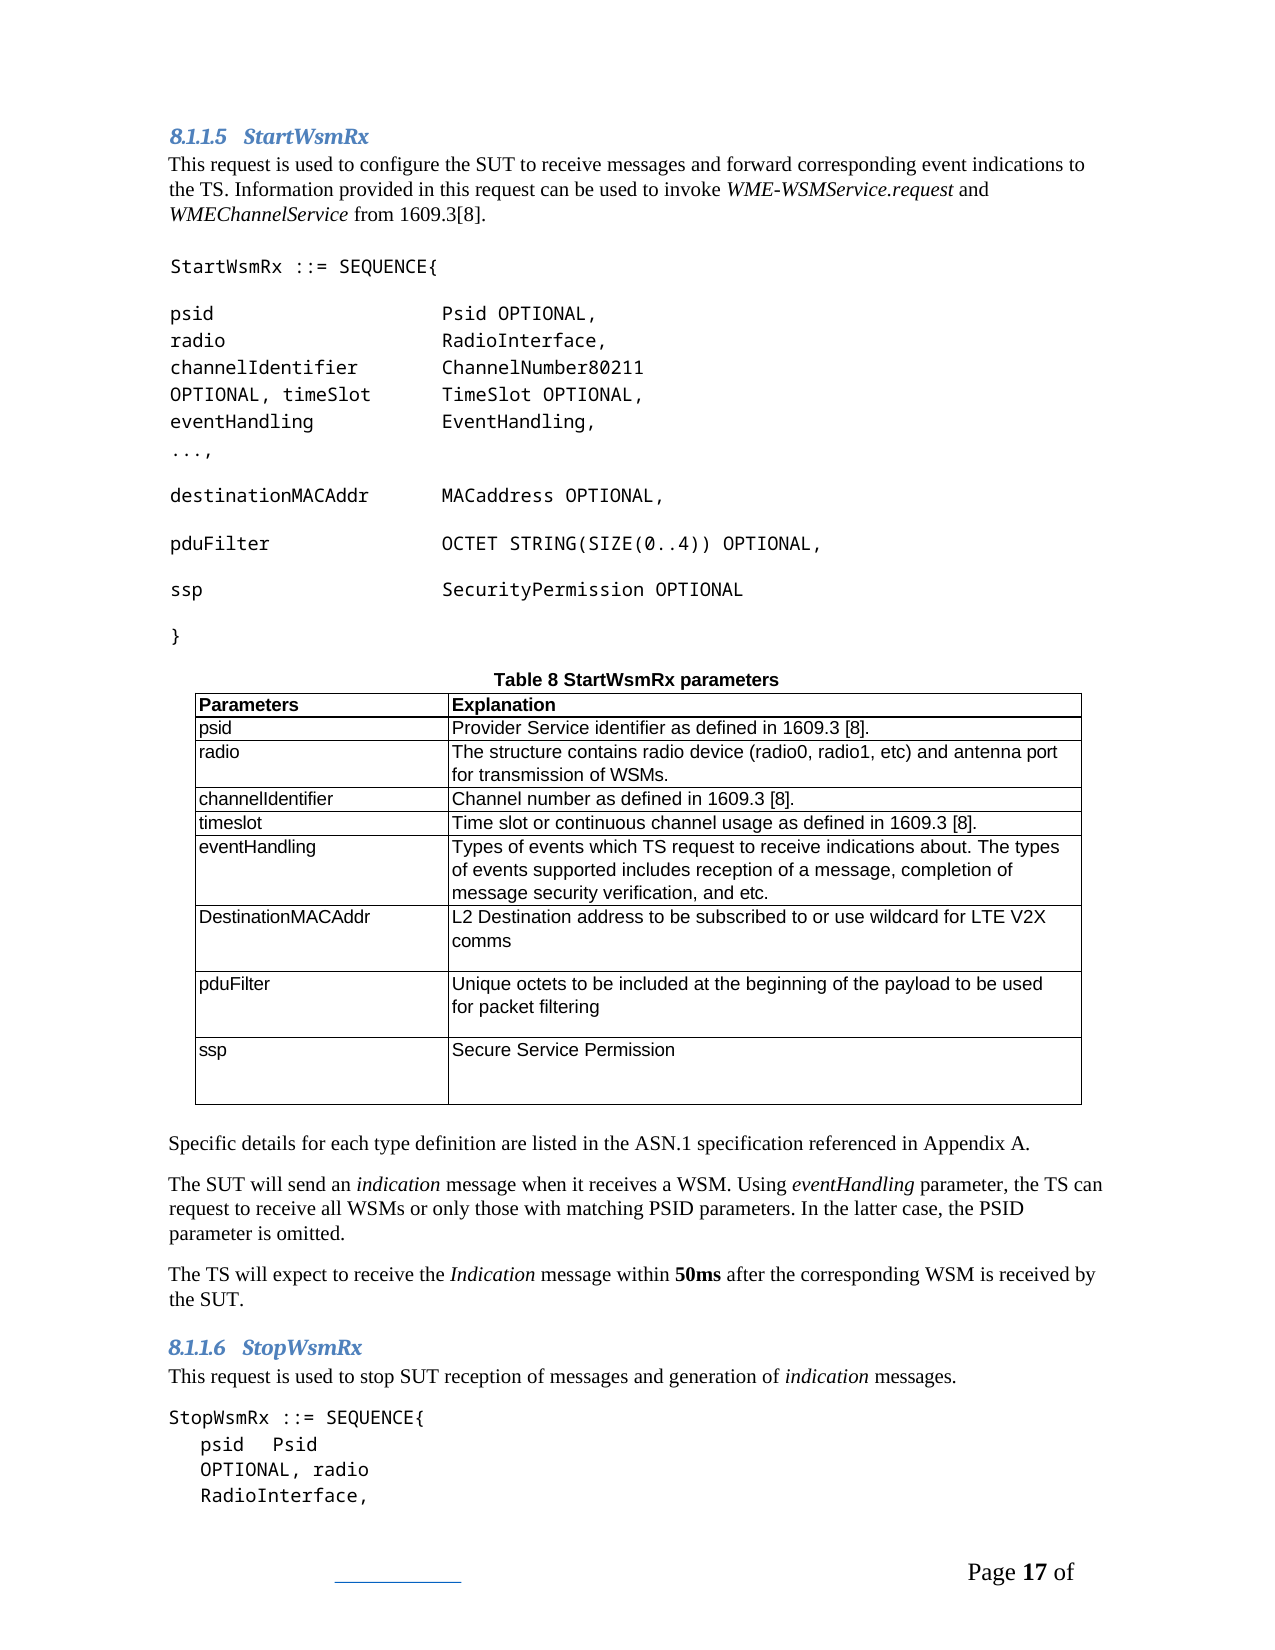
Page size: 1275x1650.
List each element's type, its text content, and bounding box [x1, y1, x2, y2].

table_cell The structure contains radio device (radio0, radio1, etc) and antenna port for transmission of WSMs. [449, 741, 1081, 787]
subtitle StopWsmRx [168, 1335, 1275, 1362]
table_cell Secure Service Permission [449, 1038, 1081, 1103]
table_cell Unique octets to be included at the beginning of the payload to be used for packet filtering [449, 972, 1081, 1037]
table_header Parameters [196, 694, 448, 716]
table_cell Provider Service identifier as defined in 1609.3 [8]. [449, 718, 1081, 740]
table_cell psid [196, 718, 448, 740]
text psid Psid OPTIONAL, radio RadioInterface, [200, 1431, 426, 1508]
text eventHandling EventHandling, [170, 409, 1275, 434]
text } [170, 622, 1275, 648]
text The SUT will send an indication message when it receives a WSM. Using eventHandling parameter, the TS can request to receive all WSMs or only those with matching PSID parameters. In the latter case, the PSID parameter is omitted. [168, 1172, 1106, 1245]
table_cell Types of events which TS request to receive indications about. The types of events supported includes reception of a message, completion of message security verification, and etc. [449, 836, 1081, 905]
text radio RadioInterface, [170, 327, 1275, 353]
subtitle StartWsmRx [169, 123, 1275, 150]
text ssp SecurityPermission OPTIONAL [170, 577, 1275, 602]
text channelIdentifier ChannelNumber80211 OPTIONAL, timeSlot TimeSlot OPTIONAL, [170, 354, 730, 407]
table_cell DestinationMACAddr [196, 906, 448, 971]
table_header Explanation [449, 694, 1081, 716]
text This request is used to configure the SUT to receive messages and forward corresponding event indications to the TS. Information provided in this request can be used to invoke WME-WSMService.request and WMEChannelService from 1609.3[8]. [168, 152, 1088, 226]
table_cell timeslot [196, 812, 448, 834]
table_cell Channel number as defined in 1609.3 [8]. [449, 788, 1081, 811]
table_cell L2 Destination address to be subscribed to or use wildcard for LTE V2X comms [449, 906, 1081, 971]
table_cell channelIdentifier [196, 788, 448, 811]
table_cell radio [196, 741, 448, 787]
text destinationMACAddr MACaddress OPTIONAL, [170, 483, 1275, 508]
text psid Psid OPTIONAL, [170, 300, 1275, 325]
table_cell Time slot or continuous channel usage as defined in 1609.3 [8]. [449, 812, 1081, 834]
text The TS will expect to receive the Indication message within 50ms after the corresponding WSM is received by the SUT. [168, 1262, 1098, 1311]
text Specific details for each type definition are listed in the ASN.1 specification referenced in Appendix A. [168, 1131, 1275, 1154]
table_cell ssp [196, 1038, 448, 1103]
text This request is used to stop SUT reception of messages and generation of indication messages. [168, 1364, 1275, 1388]
text ..., [170, 436, 1275, 461]
text pduFilter OCTET STRING(SIZE(0..4)) OPTIONAL, [170, 530, 1275, 555]
text Table 8 StartWsmRx parameters [493, 669, 1275, 691]
table_cell pduFilter [196, 972, 448, 1037]
table_cell eventHandling [196, 836, 448, 905]
text StopWsmRx ::= SEQUENCE{ [168, 1404, 1275, 1430]
text StartWsmRx ::= SEQUENCE{ [170, 253, 1275, 278]
